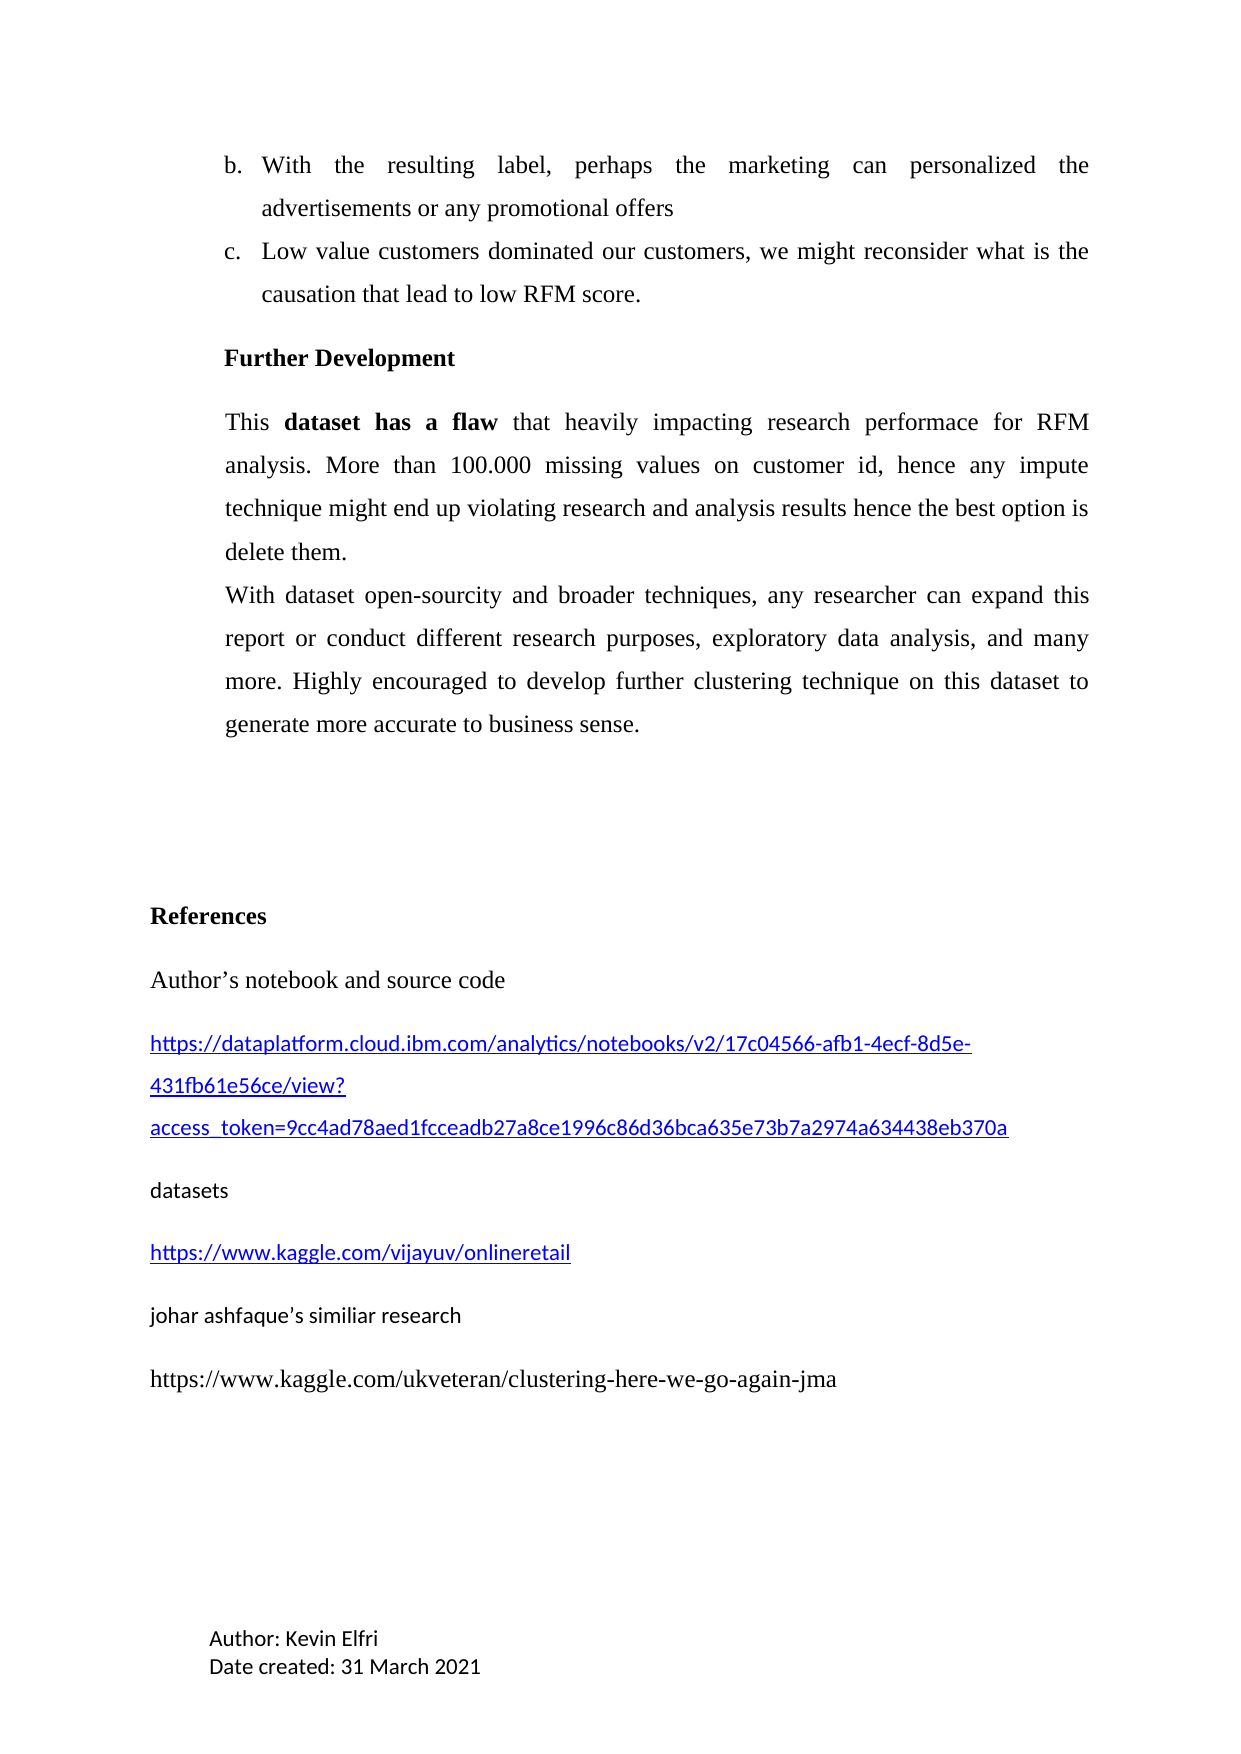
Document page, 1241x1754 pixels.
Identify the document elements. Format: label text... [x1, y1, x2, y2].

text johar ashfaque’s similiar research [150, 1301, 1090, 1329]
text Further Development [224, 343, 1090, 372]
text Author’s notebook and source code [150, 965, 1090, 994]
text datasets [150, 1176, 1090, 1204]
text https://dataplatform.cloud.ibm.com/analytics/notebooks/v2/17c04566-afb1-4ecf-8d5e-431fb61e56ce/view?access_token=9cc4ad78aed1fcceadb27a8ce1996c86d36bca635e73b7a2974a634438eb370a [150, 1029, 1090, 1141]
text https://www.kaggle.com/vijayuv/onlineretail [150, 1238, 1090, 1267]
list Low value customers dominated our customers, we might reconsider what is the causation that lead to low RFM score. [224, 236, 1090, 308]
list This dataset has a flaw that heavily impacting research performace for RFM analysis. More than 100.000 missing values on customer id, hence any impute technique might end up violating research and analysis results hence the best option is delete them. [225, 407, 1090, 565]
text https://www.kaggle.com/ukveteran/clustering-here-we-go-again-jma [150, 1364, 1090, 1393]
text References [150, 901, 1090, 930]
list With the resulting label, perhaps the marketing can personalized the advertisements or any promotional offers [224, 150, 1090, 222]
list With dataset open-sourcity and broader techniques, any researcher can expand this report or conduct different research purposes, exploratory data analysis, and many more. Highly encouraged to develop further clustering technique on this dataset to generate more accurate to business sense. [225, 580, 1090, 738]
